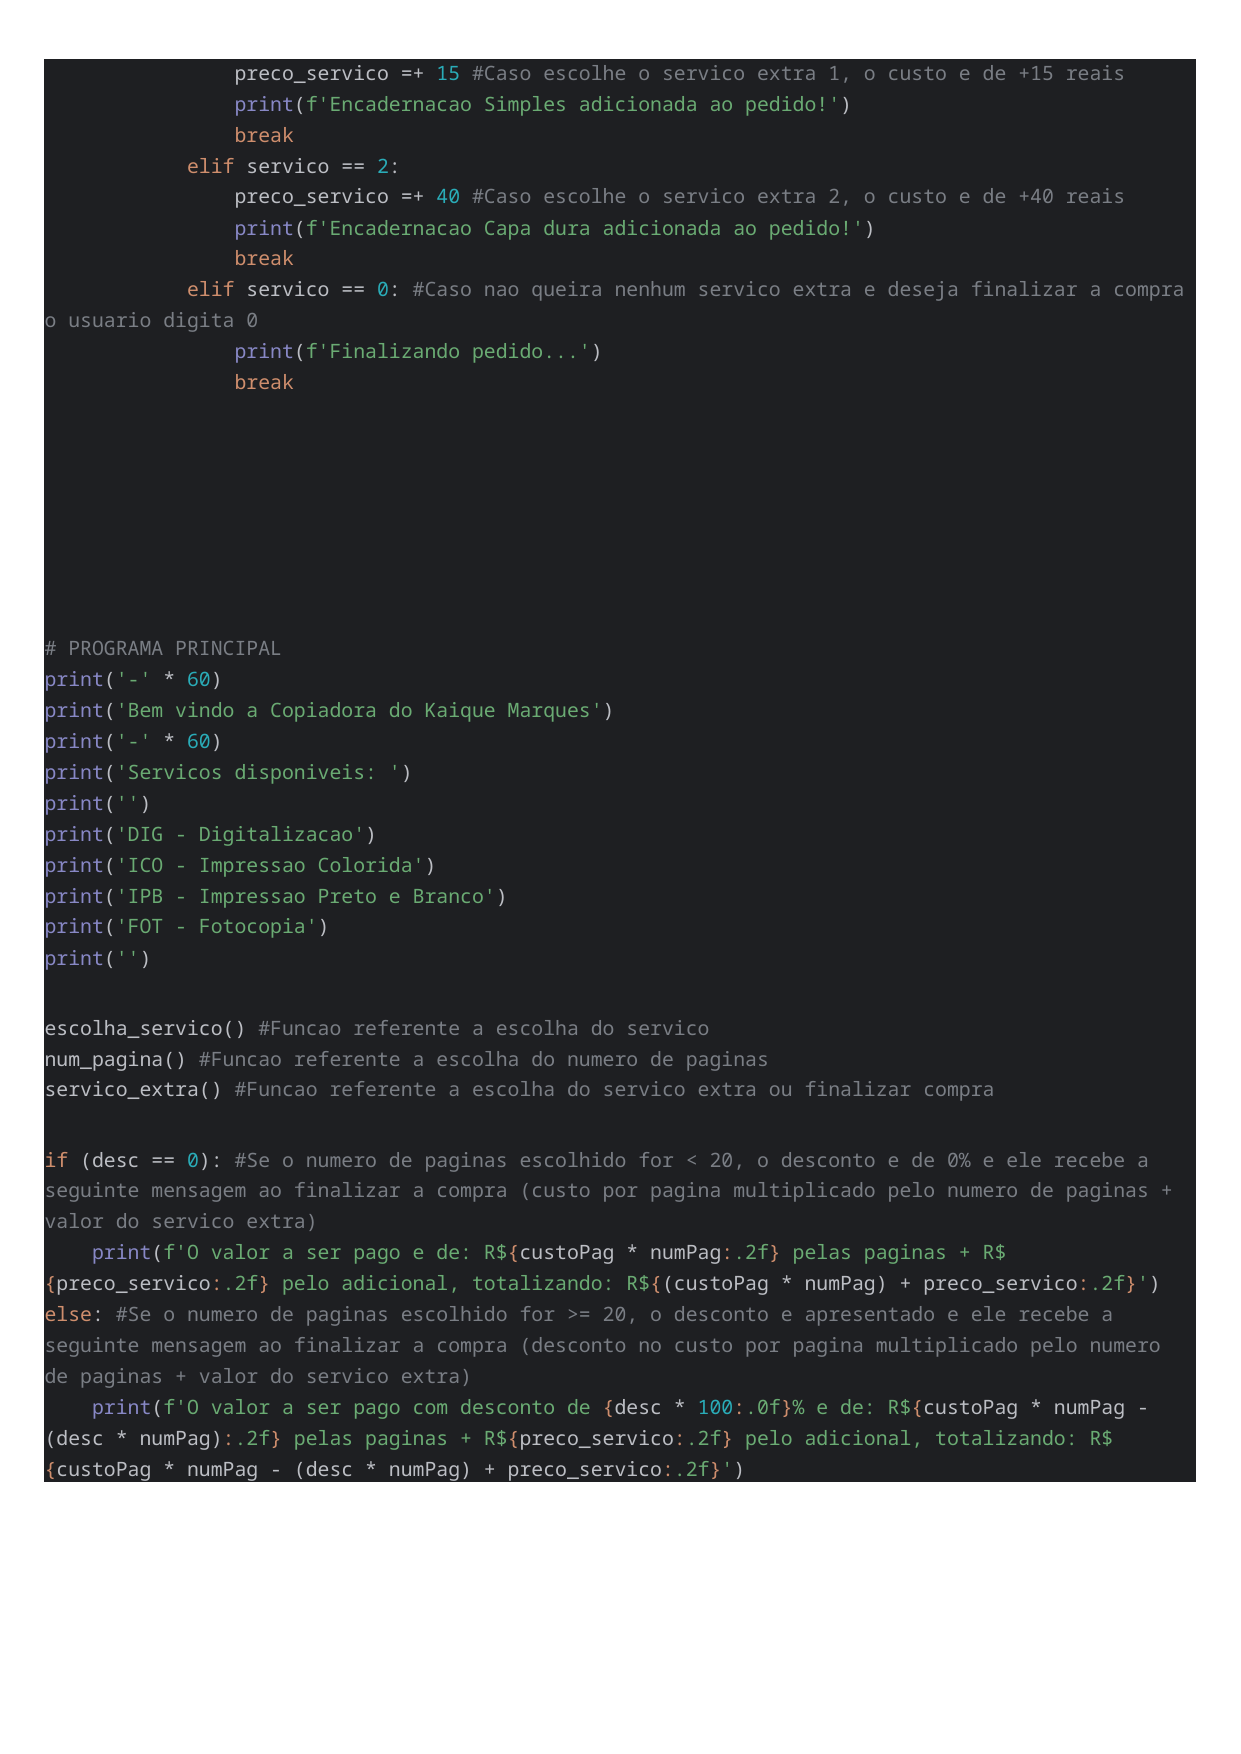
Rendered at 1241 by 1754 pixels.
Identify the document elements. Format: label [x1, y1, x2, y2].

text [44, 59, 1196, 1482]
